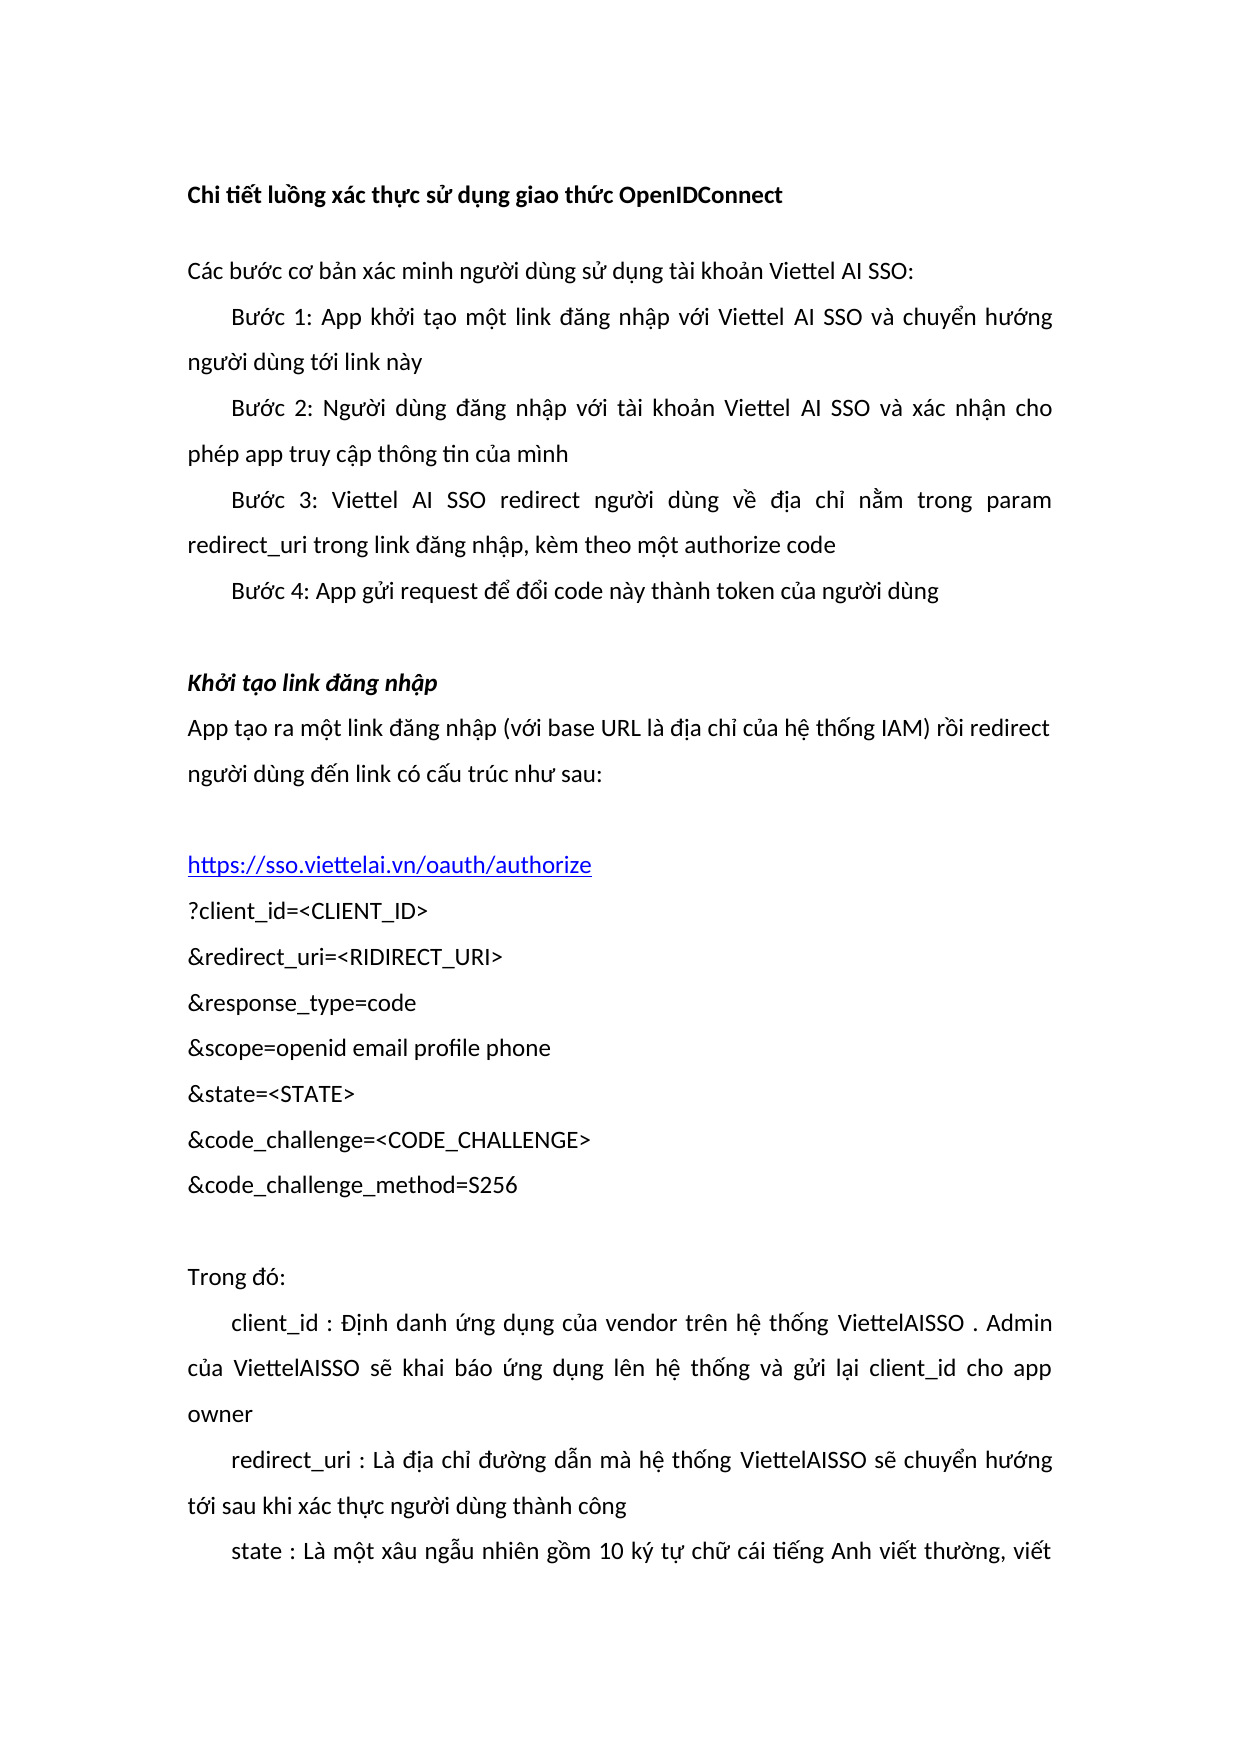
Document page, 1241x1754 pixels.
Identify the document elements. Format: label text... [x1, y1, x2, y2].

list Bước 3: Viettel AI SSO redirect người dùng về địa chỉ nằm trong param redirect_uri trong link đăng nhập, kèm theo một authorize code [187, 484, 1053, 560]
list Khởi tạo link đăng nhập [187, 667, 1053, 697]
text Trong đó: [187, 1261, 1053, 1292]
text Các bước cơ bản xác minh người dùng sử dụng tài khoản Viettel AI SSO: [187, 255, 1053, 286]
text &redirect_uri=<RIDIRECT_URI> [187, 941, 1053, 972]
text &response_type=code [187, 987, 1053, 1017]
text client_id : Định danh ứng dụng của vendor trên hệ thống ViettelAISSO . Admin của ViettelAISSO sẽ khai báo ứng dụng lên hệ thống và gửi lại client_id cho app owner [187, 1307, 1053, 1429]
list Bước 1: App khởi tạo một link đăng nhập với Viettel AI SSO và chuyển hướng người dùng tới link này [187, 301, 1053, 377]
text &code_challenge=<CODE_CHALLENGE> [187, 1124, 1053, 1154]
text &state=<STATE> [187, 1078, 1053, 1109]
list Bước 2: Người dùng đăng nhập với tài khoản Viettel AI SSO và xác nhận cho phép app truy cập thông tin của mình [187, 392, 1053, 468]
text redirect_uri : Là địa chỉ đường dẫn mà hệ thống ViettelAISSO sẽ chuyển hướng tới sau khi xác thực người dùng thành công [187, 1444, 1053, 1520]
text ?client_id=<CLIENT_ID> [187, 895, 1053, 926]
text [187, 1536, 1053, 1566]
text &scope=openid email profile phone [187, 1032, 1053, 1063]
text https://sso.viettelai.vn/oauth/authorize [187, 849, 1053, 880]
text &code_challenge_method=S256 [187, 1170, 1053, 1200]
subtitle Chi tiết luồng xác thực sử dụng giao thức OpenIDConnect [187, 179, 1053, 210]
text App tạo ra một link đăng nhập (với base URL là địa chỉ của hệ thống IAM) rồi redirect người dùng đến link có cấu trúc như sau: [187, 712, 1053, 789]
list Bước 4: App gửi request để đổi code này thành token của người dùng [187, 575, 1053, 606]
